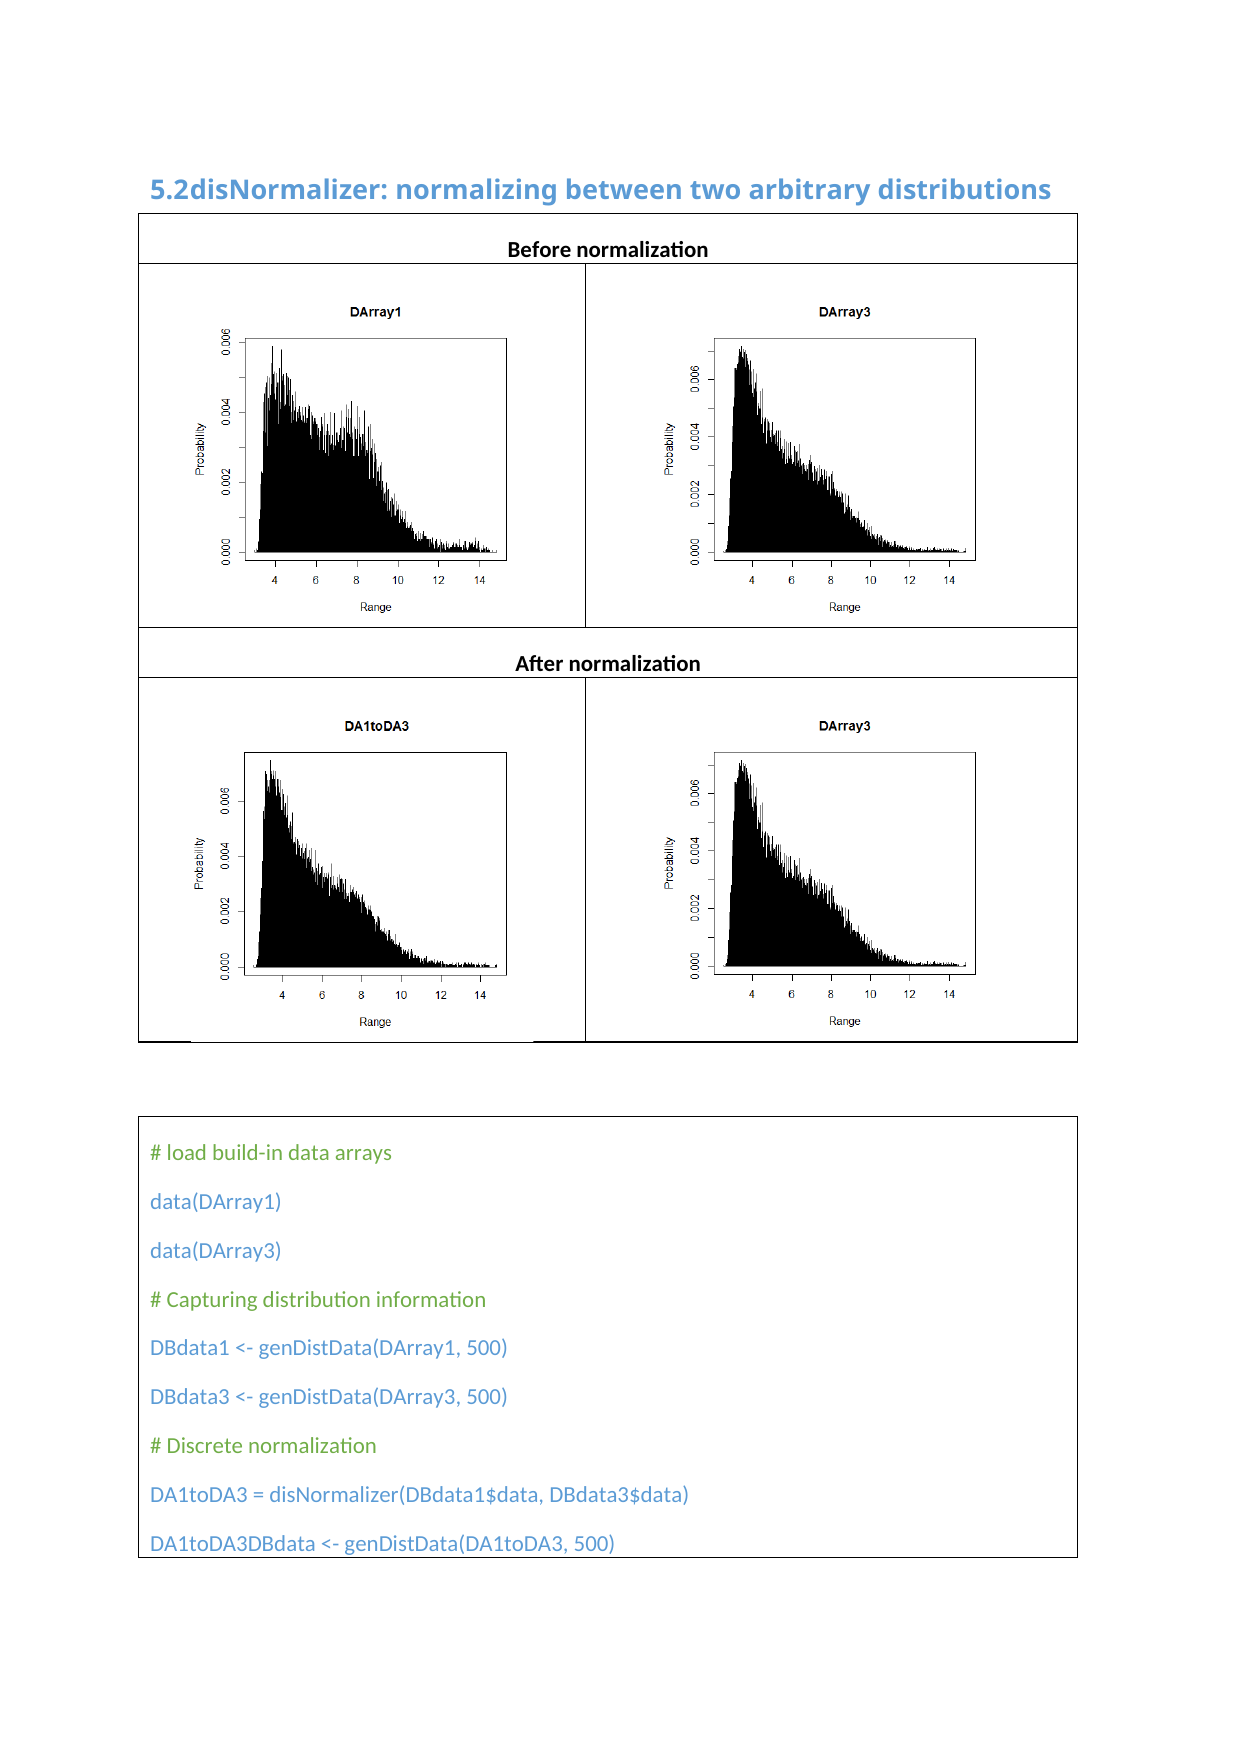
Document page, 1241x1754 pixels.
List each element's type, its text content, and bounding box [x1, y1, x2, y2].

table_cell [586, 678, 1077, 1041]
subtitle disNormalizer: normalizing between two arbitrary distributions [150, 171, 1090, 208]
picture [191, 698, 534, 1042]
table_cell After normalization [139, 628, 1077, 677]
table_cell [139, 264, 585, 627]
table_cell [139, 678, 585, 1041]
picture [660, 698, 1003, 1041]
table_cell [586, 264, 1077, 627]
picture [660, 284, 1003, 627]
picture [191, 285, 534, 627]
table_header Before normalization [139, 214, 1077, 263]
